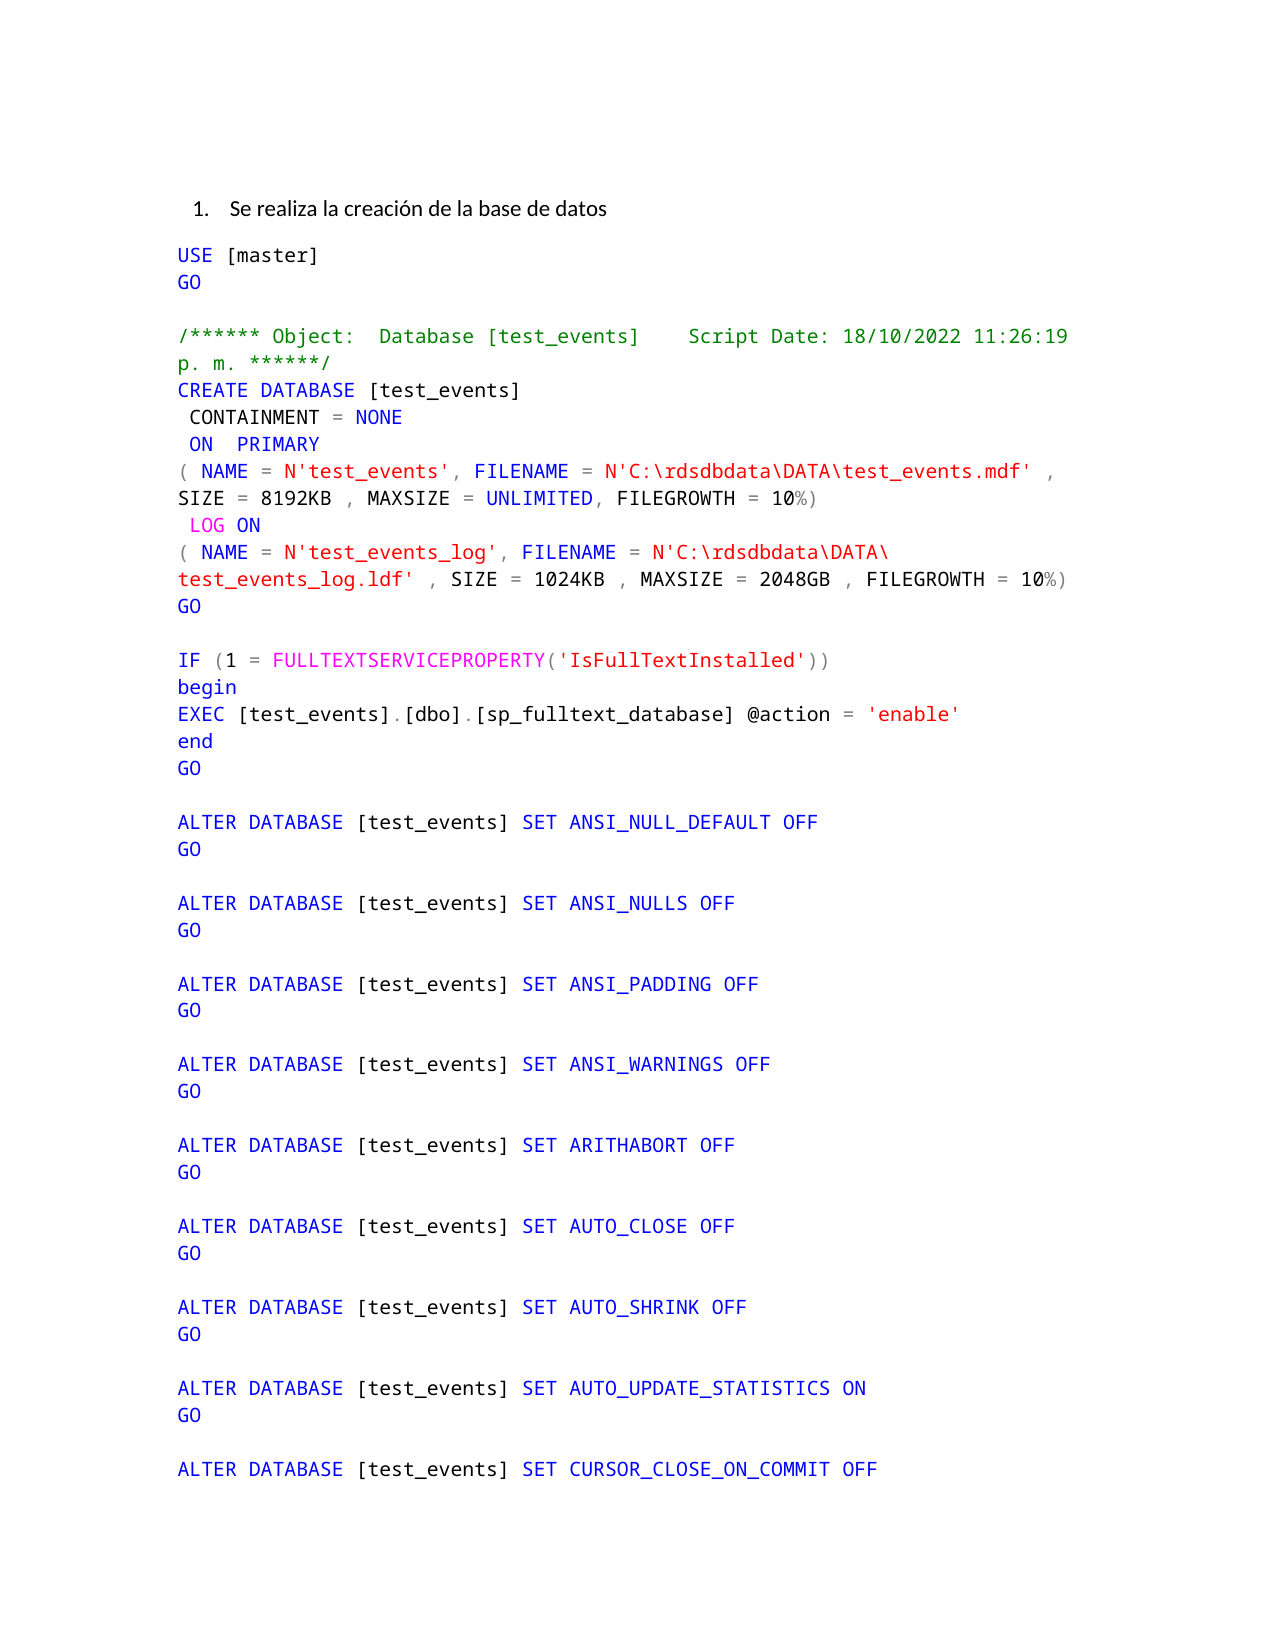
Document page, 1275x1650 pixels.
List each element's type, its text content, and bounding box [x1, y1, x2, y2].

text GO [177, 1159, 1098, 1186]
text GO [177, 754, 1098, 781]
text ALTER DATABASE [test_events] SET ARITHABORT OFF [177, 1132, 1098, 1159]
text GO [177, 268, 1098, 295]
text ALTER DATABASE [test_events] SET AUTO_UPDATE_STATISTICS ON [177, 1374, 1098, 1401]
text GO [177, 1401, 1098, 1428]
text ALTER DATABASE [test_events] SET ANSI_WARNINGS OFF [177, 1051, 1098, 1078]
text GO [177, 1239, 1098, 1267]
text ON PRIMARY [177, 430, 1098, 457]
text ALTER DATABASE [test_events] SET AUTO_CLOSE OFF [177, 1213, 1098, 1239]
text /****** Object: Database [test_events] Script Date: 18/10/2022 11:26:19 p. m. ******/ [177, 322, 1098, 376]
text CREATE DATABASE [test_events] [177, 376, 1098, 403]
text ALTER DATABASE [test_events] SET CURSOR_CLOSE_ON_COMMIT OFF [177, 1455, 1098, 1482]
text GO [177, 1321, 1098, 1347]
text LOG ON [177, 511, 1098, 538]
text GO [177, 1078, 1098, 1105]
text ALTER DATABASE [test_events] SET ANSI_PADDING OFF [177, 970, 1098, 997]
text ( NAME = N'test_events', FILENAME = N'C:\rdsdbdata\DATA\test_events.mdf' , SIZE = 8192KB , MAXSIZE = UNLIMITED, FILEGROWTH = 10%) [177, 457, 1098, 511]
list Se realiza la creación de la base de datos [192, 194, 1098, 222]
text USE [master] [177, 241, 1098, 268]
text GO [177, 835, 1098, 862]
text ( NAME = N'test_events_log', FILENAME = N'C:\rdsdbdata\DATA\test_events_log.ldf' , SIZE = 1024KB , MAXSIZE = 2048GB , FILEGROWTH = 10%) [177, 538, 1098, 592]
text end [177, 727, 1098, 754]
text ALTER DATABASE [test_events] SET AUTO_SHRINK OFF [177, 1293, 1098, 1321]
text ALTER DATABASE [test_events] SET ANSI_NULLS OFF [177, 889, 1098, 916]
text GO [177, 997, 1098, 1024]
text GO [177, 592, 1098, 619]
text CONTAINMENT = NONE [177, 403, 1098, 430]
text ALTER DATABASE [test_events] SET ANSI_NULL_DEFAULT OFF [177, 808, 1098, 835]
text IF (1 = FULLTEXTSERVICEPROPERTY('IsFullTextInstalled')) [177, 646, 1098, 673]
text EXEC [test_events].[dbo].[sp_fulltext_database] @action = 'enable' [177, 700, 1098, 727]
text begin [177, 673, 1098, 700]
text GO [177, 916, 1098, 943]
